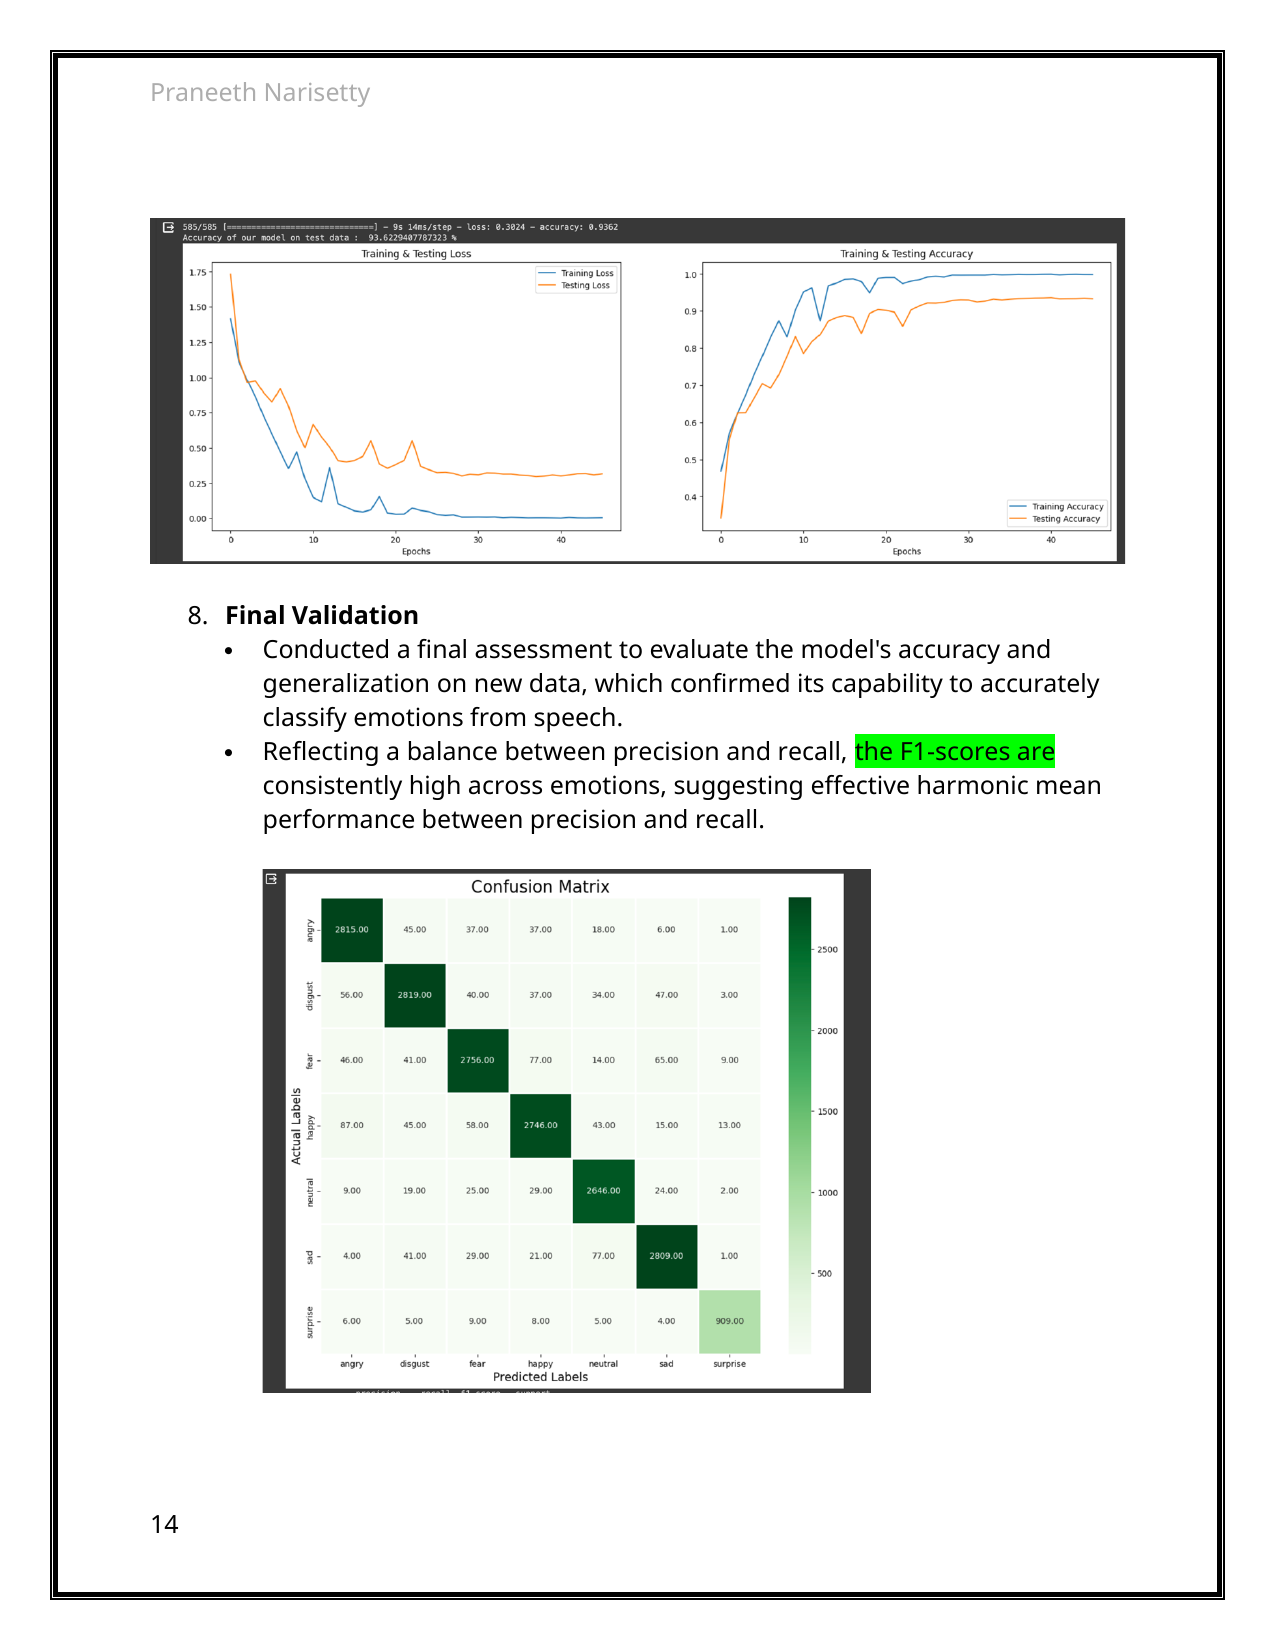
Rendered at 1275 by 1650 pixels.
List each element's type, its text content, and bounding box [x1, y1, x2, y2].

list Reflecting a balance between precision and recall, the F1-scores are consistently high across emotions, suggesting effective harmonic mean performance between precision and recall. [225, 733, 1125, 836]
picture [150, 218, 1125, 564]
list Final Validation [187, 597, 1125, 631]
picture [262, 869, 871, 1393]
list Conducted a final assessment to evaluate the model's accuracy and generalization on new data, which confirmed its capability to accurately classify emotions from speech. [225, 631, 1125, 733]
